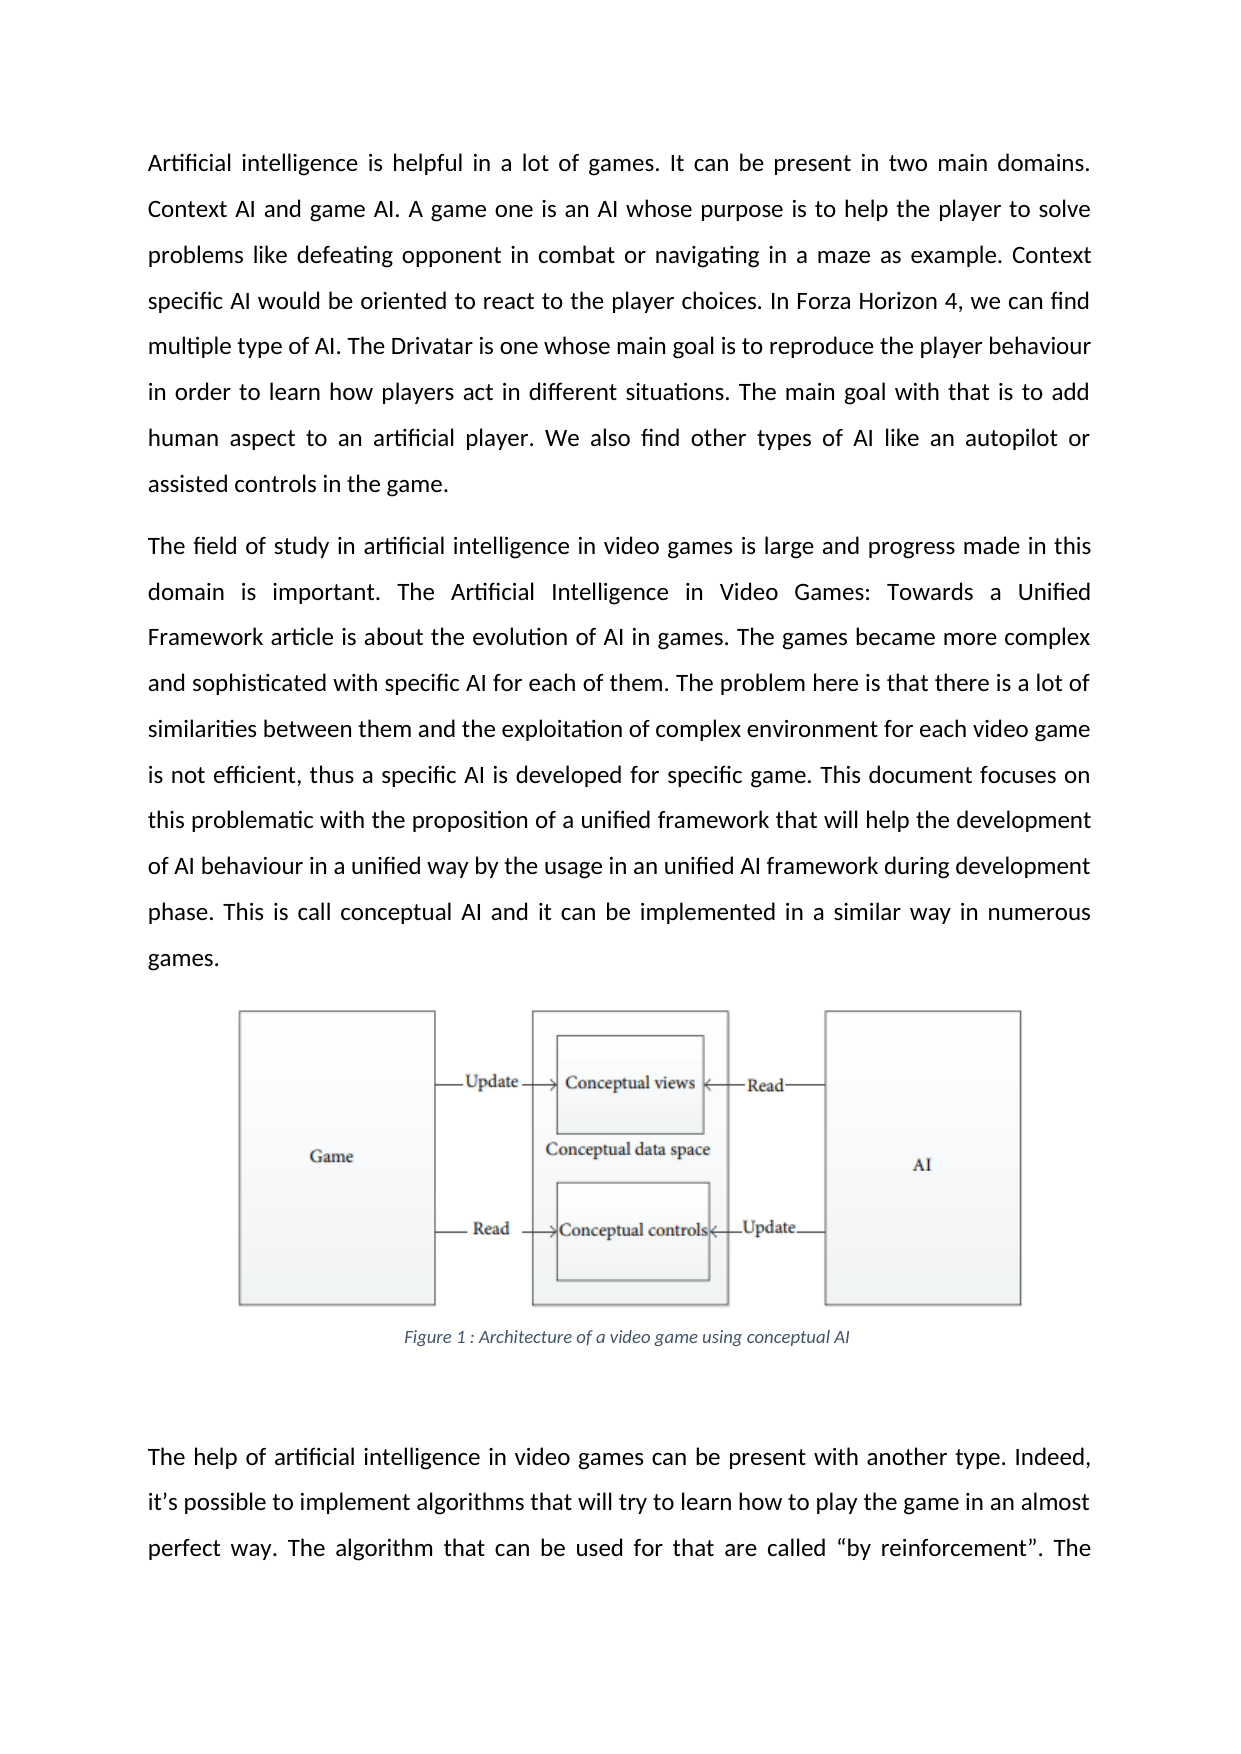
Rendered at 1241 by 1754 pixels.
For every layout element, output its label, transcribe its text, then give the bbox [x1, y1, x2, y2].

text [148, 1441, 1093, 1563]
picture [223, 1003, 1033, 1314]
text The field of study in artificial intelligence in video games is large and progress made in this domain is important. The Artificial Intelligence in Video Games: Towards a Unified Framework article is about the evolution of AI in games. The games became more complex and sophisticated with specific AI for each of them. The problem here is that there is a lot of similarities between them and the exploitation of complex environment for each video game is not efficient, thus a specific AI is developed for specific game. This document focuses on this problematic with the proposition of a unified framework that will help the development of AI behaviour in a unified way by the usage in an unified AI framework during development phase. This is call conceptual AI and it can be implemented in a similar way in numerous games. [148, 530, 1093, 972]
text Artificial intelligence is helpful in a lot of games. It can be present in two main domains. Context AI and game AI. A game one is an AI whose purpose is to help the player to solve problems like defeating opponent in combat or navigating in a maze as example. Context specific AI would be oriented to react to the player choices. In Forza Horizon 4, we can find multiple type of AI. The Drivatar is one whose main goal is to reproduce the player behaviour in order to learn how players act in different situations. The main goal with that is to add human aspect to an artificial player. We also find other types of AI like an autopilot or assisted controls in the game. [148, 148, 1093, 498]
